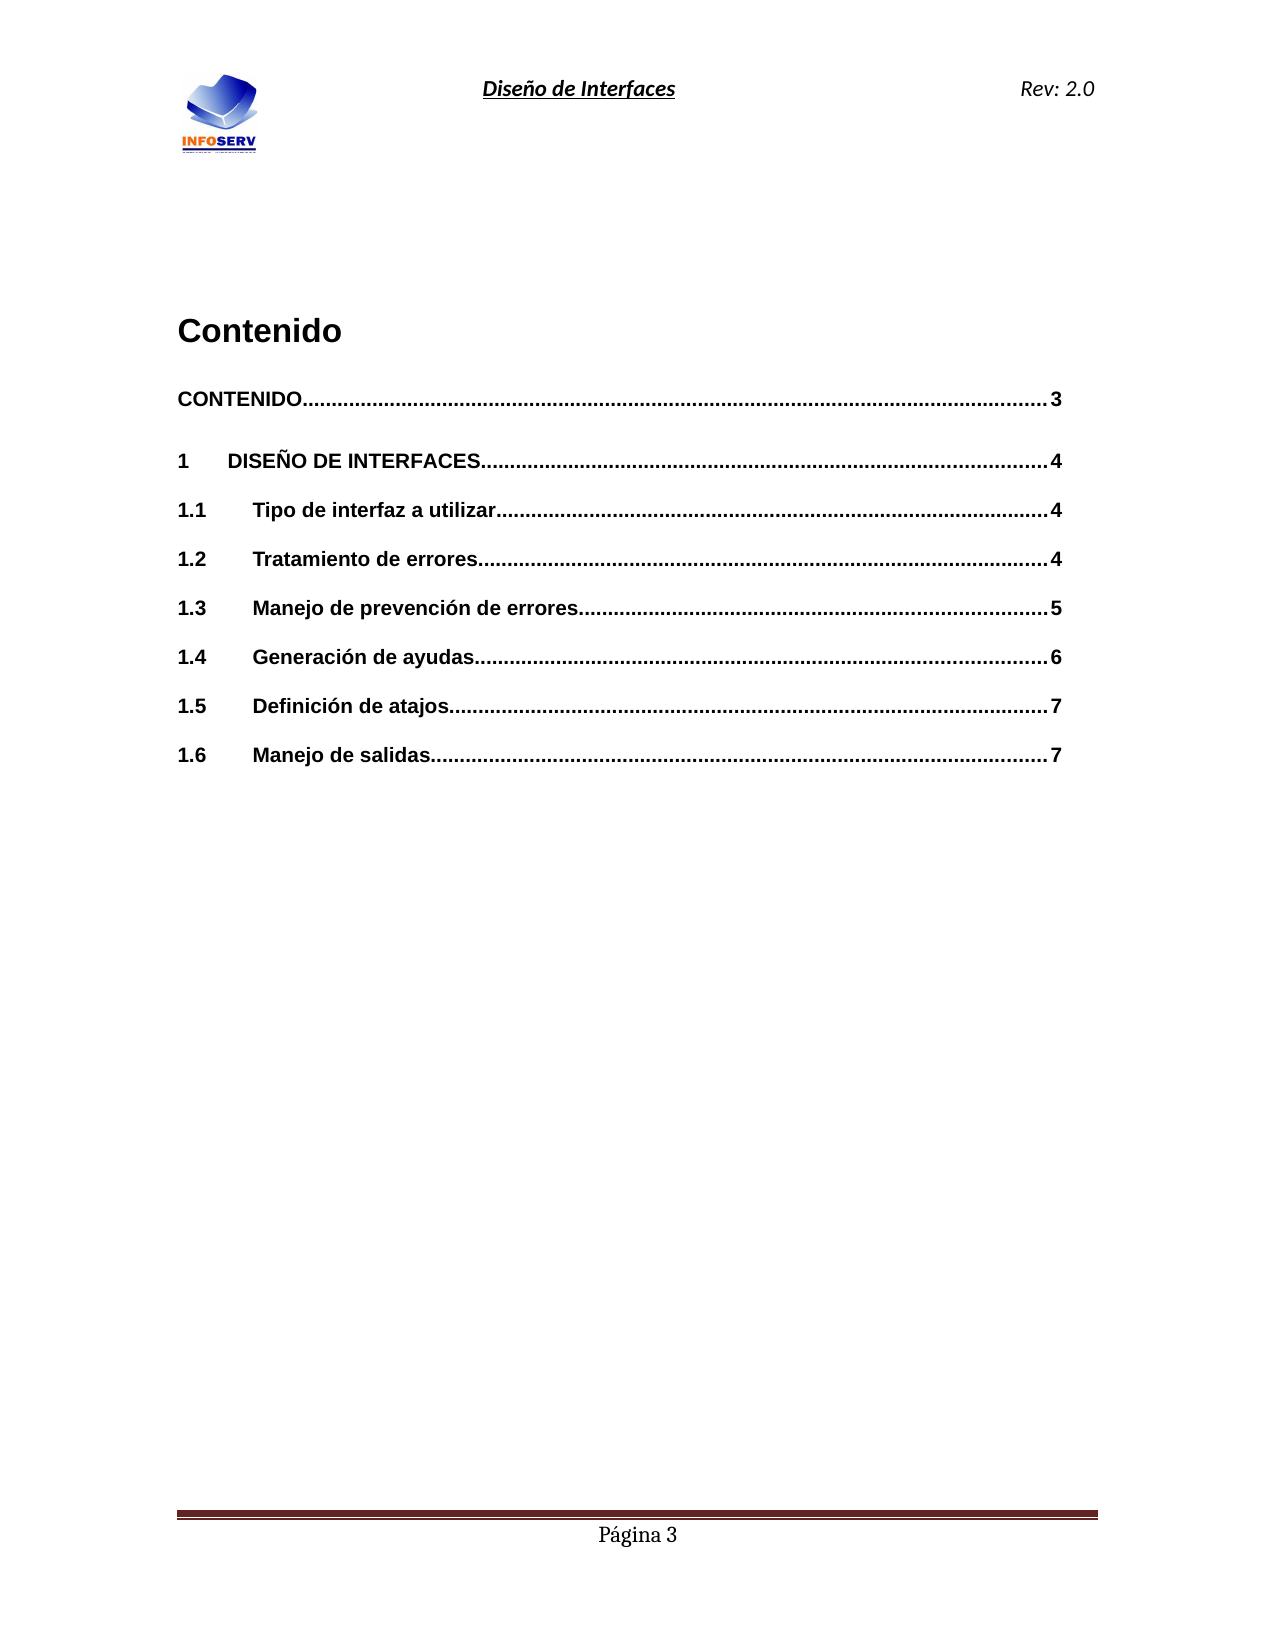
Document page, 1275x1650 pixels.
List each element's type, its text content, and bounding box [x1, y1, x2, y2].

text Contenido 3 [177, 387, 1098, 411]
text 1.1 Tipo de interfaz a utilizar 4 [177, 498, 1098, 522]
list Contenido [177, 311, 1098, 350]
text 1.4 Generación de ayudas 6 [177, 644, 1098, 668]
picture [180, 74, 258, 153]
text 1.6 Manejo de salidas 7 [177, 742, 1098, 766]
text 1.5 Definición de atajos. 7 [177, 693, 1098, 717]
text 1 Diseño de Interfaces 4 [177, 449, 1098, 473]
text 1.2 Tratamiento de errores. 4 [177, 547, 1098, 571]
text 1.3 Manejo de prevención de errores. 5 [177, 596, 1098, 619]
